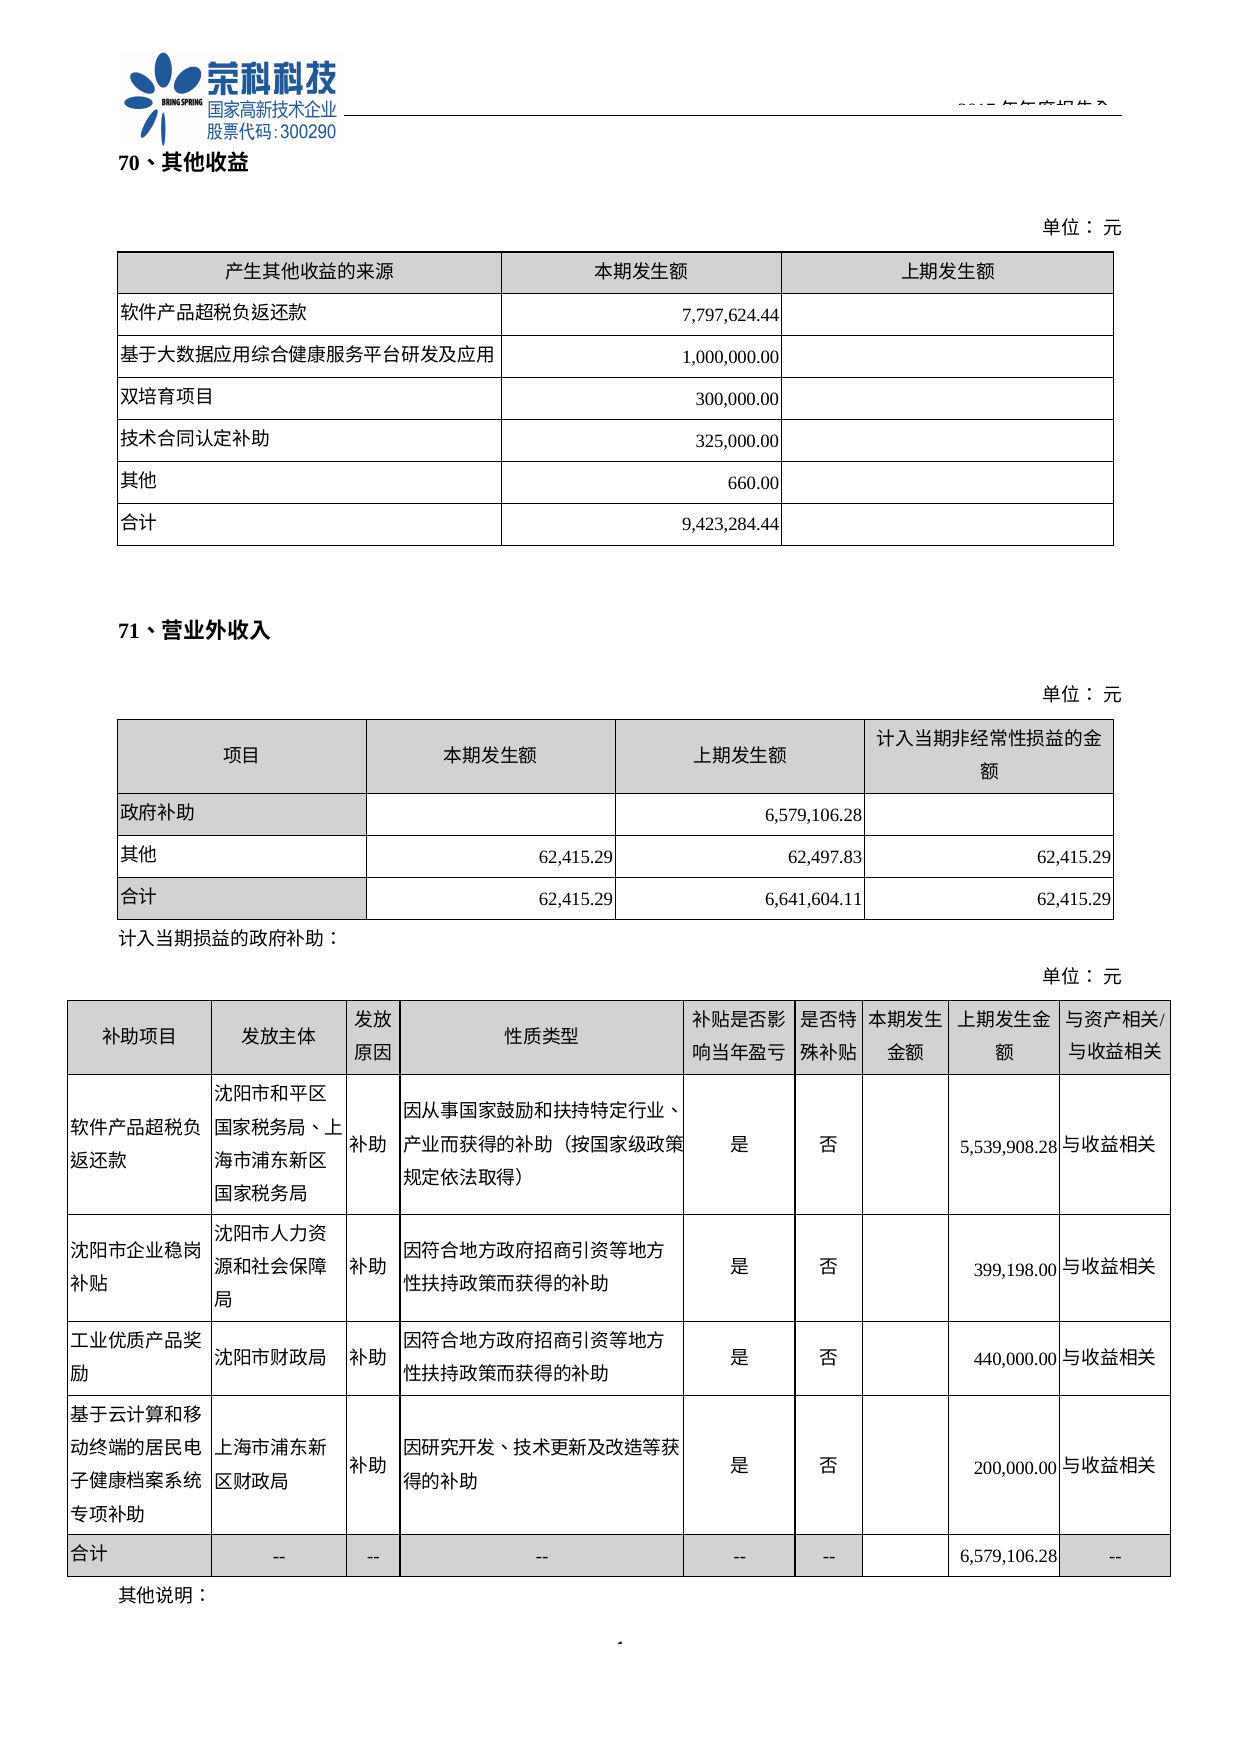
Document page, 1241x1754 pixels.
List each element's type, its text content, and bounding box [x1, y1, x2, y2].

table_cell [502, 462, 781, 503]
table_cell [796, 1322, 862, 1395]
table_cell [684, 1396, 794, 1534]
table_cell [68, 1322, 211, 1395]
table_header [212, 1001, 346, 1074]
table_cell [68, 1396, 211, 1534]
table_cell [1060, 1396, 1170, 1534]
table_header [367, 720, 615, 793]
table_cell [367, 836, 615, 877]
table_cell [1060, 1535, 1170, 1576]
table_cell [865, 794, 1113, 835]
text 单位： 元 [56, 214, 1122, 240]
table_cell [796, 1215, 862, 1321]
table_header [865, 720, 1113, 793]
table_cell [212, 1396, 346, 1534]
text 单位： 元 [56, 682, 1122, 707]
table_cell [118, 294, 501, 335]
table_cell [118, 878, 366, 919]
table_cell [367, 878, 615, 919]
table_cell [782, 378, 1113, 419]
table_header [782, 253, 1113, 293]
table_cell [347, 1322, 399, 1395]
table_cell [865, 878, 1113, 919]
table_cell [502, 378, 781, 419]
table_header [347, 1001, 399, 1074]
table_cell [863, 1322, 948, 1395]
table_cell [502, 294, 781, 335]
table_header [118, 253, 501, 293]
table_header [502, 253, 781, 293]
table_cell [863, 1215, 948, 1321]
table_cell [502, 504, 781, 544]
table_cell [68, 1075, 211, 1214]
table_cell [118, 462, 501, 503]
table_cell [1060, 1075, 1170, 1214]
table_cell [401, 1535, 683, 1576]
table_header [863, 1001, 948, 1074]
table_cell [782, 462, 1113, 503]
subtitle 70、其他收益 [118, 147, 813, 177]
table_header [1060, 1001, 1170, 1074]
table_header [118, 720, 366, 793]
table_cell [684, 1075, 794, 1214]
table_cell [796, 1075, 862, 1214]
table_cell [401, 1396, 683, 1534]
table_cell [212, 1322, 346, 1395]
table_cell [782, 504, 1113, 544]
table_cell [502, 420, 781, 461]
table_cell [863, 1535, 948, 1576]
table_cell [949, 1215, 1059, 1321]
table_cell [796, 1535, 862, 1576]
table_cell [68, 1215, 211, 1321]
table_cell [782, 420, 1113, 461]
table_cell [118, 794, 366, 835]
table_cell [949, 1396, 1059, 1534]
text 计入当期损益的政府补助： [118, 925, 813, 951]
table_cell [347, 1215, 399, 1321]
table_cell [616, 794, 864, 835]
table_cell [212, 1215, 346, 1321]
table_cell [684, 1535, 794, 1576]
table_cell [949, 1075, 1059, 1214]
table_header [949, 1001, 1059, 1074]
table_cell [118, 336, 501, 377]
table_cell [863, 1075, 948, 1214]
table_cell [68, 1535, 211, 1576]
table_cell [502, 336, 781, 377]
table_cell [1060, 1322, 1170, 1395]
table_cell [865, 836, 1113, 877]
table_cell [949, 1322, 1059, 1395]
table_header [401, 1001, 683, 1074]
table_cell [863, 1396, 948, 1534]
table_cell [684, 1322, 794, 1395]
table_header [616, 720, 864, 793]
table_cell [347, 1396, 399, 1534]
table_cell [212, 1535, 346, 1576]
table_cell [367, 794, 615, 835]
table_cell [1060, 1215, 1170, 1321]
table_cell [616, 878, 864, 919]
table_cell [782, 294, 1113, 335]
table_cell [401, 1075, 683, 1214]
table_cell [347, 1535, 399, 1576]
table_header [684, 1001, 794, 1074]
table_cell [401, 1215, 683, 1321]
subtitle 71、营业外收入 [118, 615, 813, 645]
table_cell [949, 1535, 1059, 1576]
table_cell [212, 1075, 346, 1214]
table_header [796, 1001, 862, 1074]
picture [118, 51, 344, 147]
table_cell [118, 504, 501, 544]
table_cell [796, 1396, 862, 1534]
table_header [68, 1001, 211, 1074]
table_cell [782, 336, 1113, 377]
text 单位： 元 [56, 963, 1122, 988]
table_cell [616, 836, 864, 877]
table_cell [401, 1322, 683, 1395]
text 其他说明： [118, 1582, 813, 1608]
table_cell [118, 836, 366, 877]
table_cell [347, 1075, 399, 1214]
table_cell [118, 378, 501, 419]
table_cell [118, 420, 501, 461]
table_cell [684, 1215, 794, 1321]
